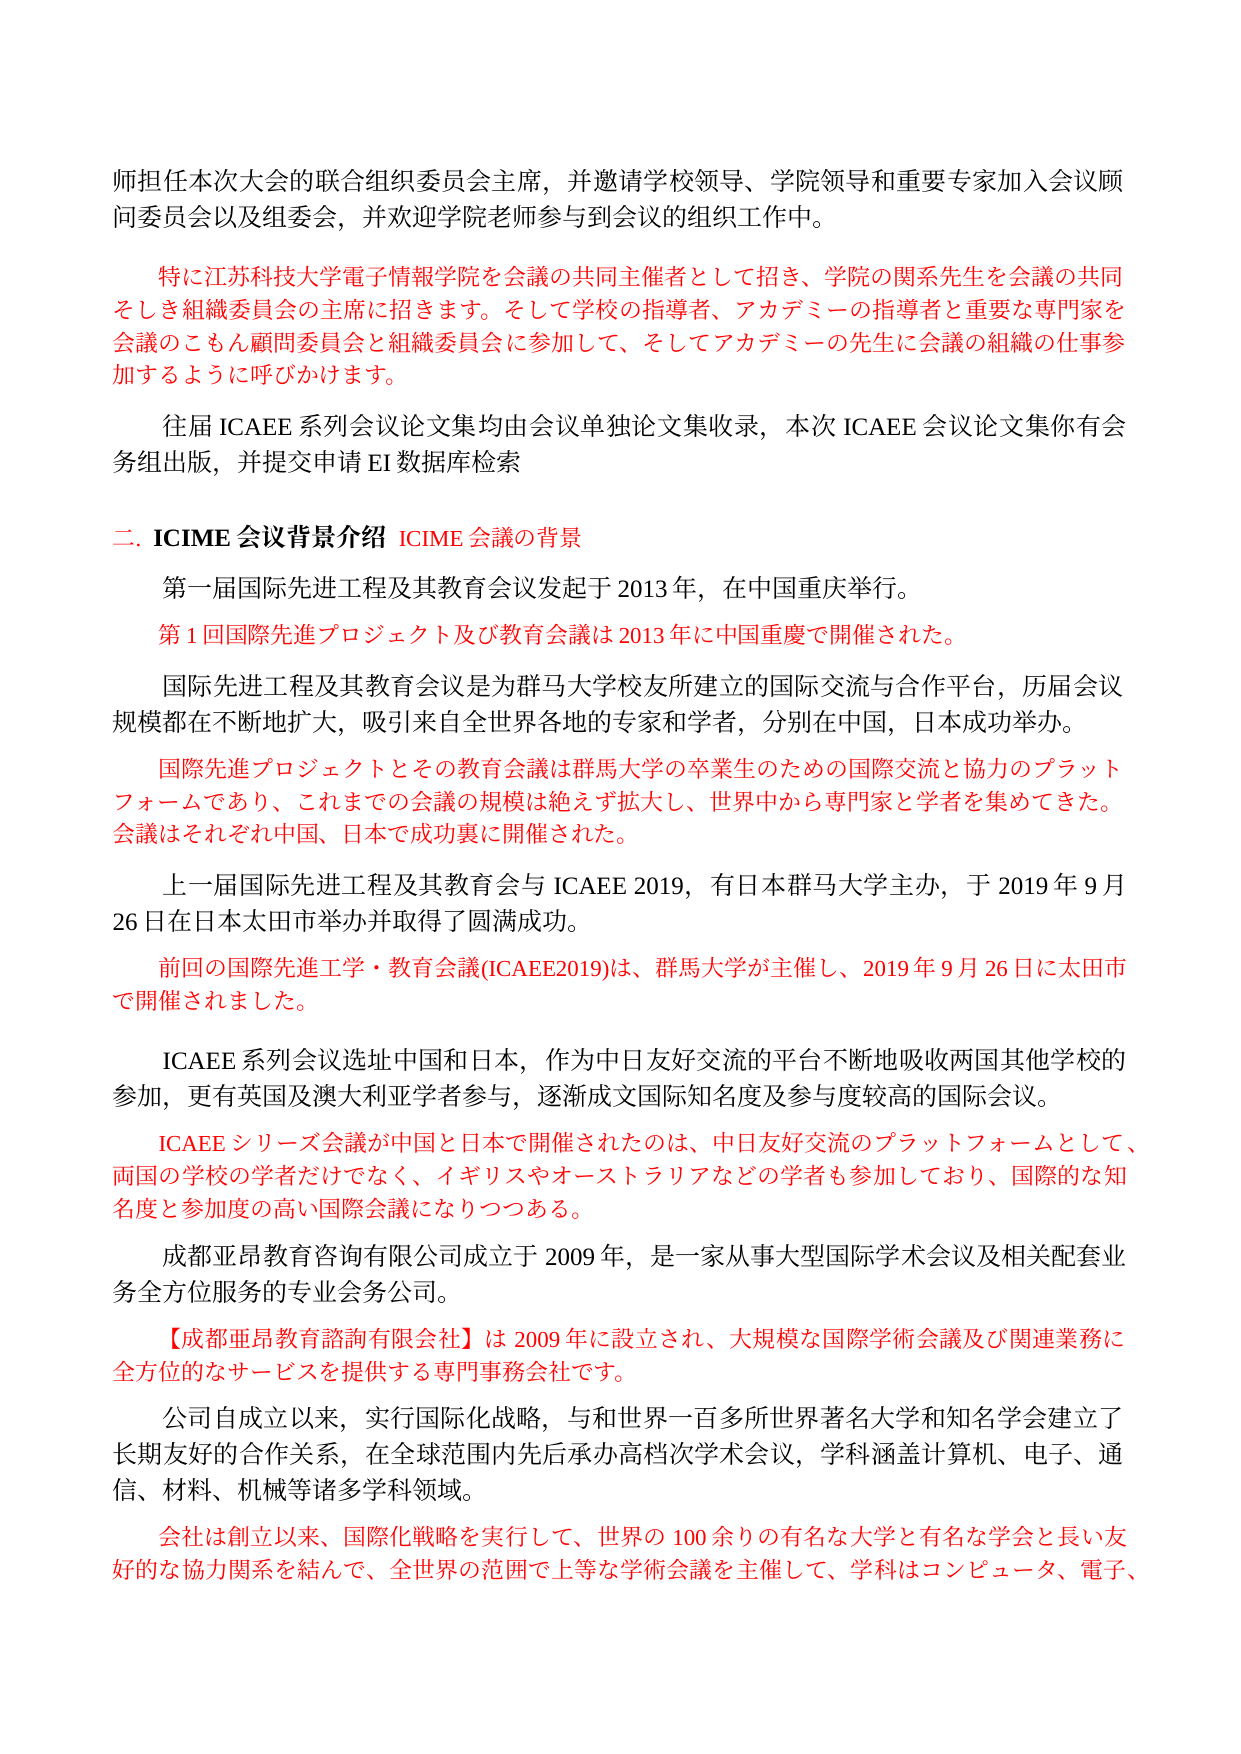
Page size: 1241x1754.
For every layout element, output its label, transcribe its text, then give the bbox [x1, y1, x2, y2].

text 第1回国際先進プロジェクト及び教育会議は2013年に中国重慶で開催された。 [112, 617, 1128, 650]
text 第一届国际先进工程及其教育会议发起于2013年，在中国重庆举行。 [112, 569, 1128, 604]
text ICAEE系列会议选址中国和日本，作为中日友好交流的平台不断地吸收两国其他学校的参加，更有英国及澳大利亚学者参与，逐渐成文国际知名度及参与度较高的国际会议。 [112, 1041, 1128, 1113]
text 【成都亜昂教育諮詢有限会社】は2009年に設立され、大規模な国際学術会議及び関連業務に全方位的なサービスを提供する専門事務会社です。 [112, 1321, 1128, 1387]
text 往届ICAEE系列会议论文集均由会议单独论文集收录，本次ICAEE会议论文集你有会务组出版，并提交申请EI数据库检索 [112, 407, 1128, 479]
text 前回の国際先進工学・教育会議(ICAEE2019)は、群馬大学が主催し、2019年9月26日に太田市で開催されました。 [112, 950, 1128, 1016]
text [112, 1519, 1128, 1585]
text 公司自成立以来，实行国际化战略，与和世界一百多所世界著名大学和知名学会建立了长期友好的合作关系，在全球范围内先后承办高档次学术会议，学科涵盖计算机、电子、通信、材料、机械等诸多学科领域。 [112, 1399, 1128, 1507]
text 特に江苏科技大学電子情報学院を会議の共同主催者として招き、学院の関系先生を会議の共同そしき組織委員会の主席に招きます。そして学校の指導者、アカデミーの指導者と重要な専門家を会議のこもん顧問委員会と組織委員会に参加して、そしてアカデミーの先生に会議の組織の仕事参加するように呼びかけます。 [112, 259, 1128, 391]
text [112, 162, 1128, 234]
text ICAEEシリーズ会議が中国と日本で開催されたのは、中日友好交流のプラットフォームとして、両国の学校の学者だけでなく、イギリスやオーストラリアなどの学者も参加しており、国際的な知名度と参加度の高い国際会議になりつつある。 [112, 1125, 1128, 1224]
text 成都亚昂教育咨询有限公司成立于2009年，是一家从事大型国际学术会议及相关配套业务全方位服务的专业会务公司。 [112, 1236, 1128, 1308]
list ICIME会议背景介绍 ICIME会議の背景 [112, 504, 1128, 569]
text 国際先進プロジェクトとその教育会議は群馬大学の卒業生のための国際交流と協力のプラットフォームであり、これまでの会議の規模は絶えず拡大し、世界中から専門家と学者を集めてきた。会議はそれぞれ中国、日本で成功裏に開催された。 [112, 751, 1128, 849]
text 上一届国际先进工程及其教育会与ICAEE 2019，有日本群马大学主办，于2019年9月26日在日本太田市举办并取得了圆满成功。 [112, 866, 1128, 937]
text 国际先进工程及其教育会议是为群马大学校友所建立的国际交流与合作平台，历届会议规模都在不断地扩大，吸引来自全世界各地的专家和学者，分别在中国，日本成功举办。 [112, 666, 1128, 738]
